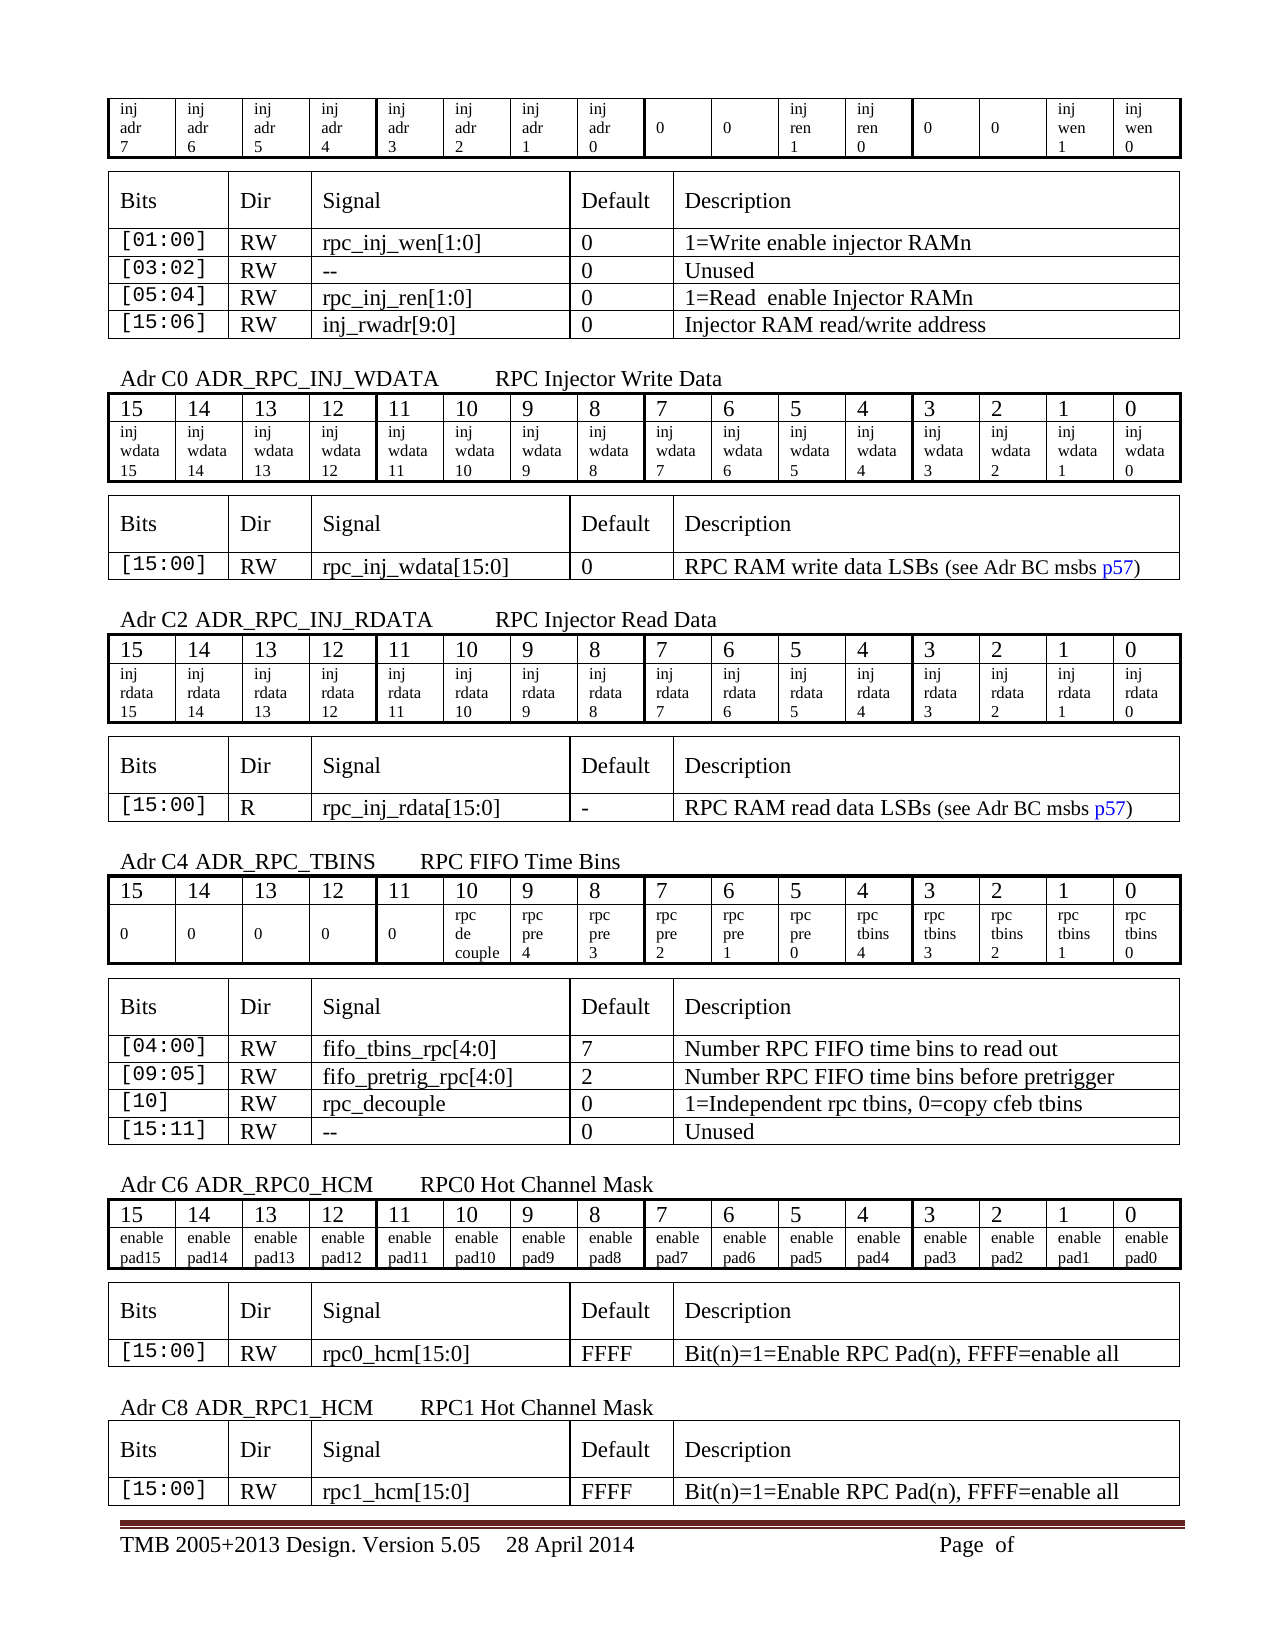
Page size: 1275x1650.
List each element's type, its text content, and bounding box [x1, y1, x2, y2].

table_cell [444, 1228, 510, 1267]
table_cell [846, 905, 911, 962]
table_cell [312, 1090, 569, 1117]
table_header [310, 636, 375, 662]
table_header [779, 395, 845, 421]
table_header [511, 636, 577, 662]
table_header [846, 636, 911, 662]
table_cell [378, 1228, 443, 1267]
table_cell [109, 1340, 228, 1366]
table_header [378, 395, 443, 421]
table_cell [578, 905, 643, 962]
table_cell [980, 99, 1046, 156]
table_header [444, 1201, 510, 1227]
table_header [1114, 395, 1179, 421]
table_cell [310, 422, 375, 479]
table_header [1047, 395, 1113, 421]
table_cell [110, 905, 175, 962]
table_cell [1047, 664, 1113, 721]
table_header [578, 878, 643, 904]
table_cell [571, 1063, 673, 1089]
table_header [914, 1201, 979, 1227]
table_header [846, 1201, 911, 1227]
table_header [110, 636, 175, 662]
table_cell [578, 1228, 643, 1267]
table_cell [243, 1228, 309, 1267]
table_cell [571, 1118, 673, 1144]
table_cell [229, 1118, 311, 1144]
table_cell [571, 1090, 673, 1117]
text Adr C6 ADR_RPC0_HCM RPC0 Hot Channel Mask [120, 1171, 1185, 1198]
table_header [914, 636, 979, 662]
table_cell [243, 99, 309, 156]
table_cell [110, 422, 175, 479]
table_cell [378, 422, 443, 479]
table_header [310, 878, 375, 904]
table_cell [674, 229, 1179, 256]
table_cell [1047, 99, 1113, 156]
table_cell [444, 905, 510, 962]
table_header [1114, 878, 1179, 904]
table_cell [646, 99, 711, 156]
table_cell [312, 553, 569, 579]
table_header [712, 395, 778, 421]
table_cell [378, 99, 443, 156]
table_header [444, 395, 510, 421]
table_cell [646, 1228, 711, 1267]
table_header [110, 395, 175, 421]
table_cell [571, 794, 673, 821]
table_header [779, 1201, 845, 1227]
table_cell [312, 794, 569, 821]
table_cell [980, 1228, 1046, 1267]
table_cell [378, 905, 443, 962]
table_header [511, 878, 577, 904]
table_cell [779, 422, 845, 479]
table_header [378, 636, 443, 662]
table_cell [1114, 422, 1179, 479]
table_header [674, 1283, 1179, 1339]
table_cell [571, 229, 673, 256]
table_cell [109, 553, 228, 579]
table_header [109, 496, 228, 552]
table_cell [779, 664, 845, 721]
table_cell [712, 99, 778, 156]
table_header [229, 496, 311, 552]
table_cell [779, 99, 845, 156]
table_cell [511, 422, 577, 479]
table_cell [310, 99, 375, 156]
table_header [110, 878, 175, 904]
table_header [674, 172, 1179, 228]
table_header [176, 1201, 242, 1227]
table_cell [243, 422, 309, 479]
text Adr C8 ADR_RPC1_HCM RPC1 Hot Channel Mask [120, 1394, 1185, 1420]
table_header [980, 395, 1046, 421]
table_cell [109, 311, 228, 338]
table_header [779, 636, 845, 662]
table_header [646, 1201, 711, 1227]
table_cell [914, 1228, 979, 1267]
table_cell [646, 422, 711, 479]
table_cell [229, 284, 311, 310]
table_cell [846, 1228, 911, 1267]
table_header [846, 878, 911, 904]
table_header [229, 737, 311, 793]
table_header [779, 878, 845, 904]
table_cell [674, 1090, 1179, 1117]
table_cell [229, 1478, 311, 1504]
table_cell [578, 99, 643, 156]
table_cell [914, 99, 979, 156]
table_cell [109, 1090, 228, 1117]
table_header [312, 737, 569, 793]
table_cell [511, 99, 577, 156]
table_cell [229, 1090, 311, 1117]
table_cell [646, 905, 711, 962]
text Adr C2 ADR_RPC_INJ_RDATA RPC Injector Read Data [120, 607, 1185, 633]
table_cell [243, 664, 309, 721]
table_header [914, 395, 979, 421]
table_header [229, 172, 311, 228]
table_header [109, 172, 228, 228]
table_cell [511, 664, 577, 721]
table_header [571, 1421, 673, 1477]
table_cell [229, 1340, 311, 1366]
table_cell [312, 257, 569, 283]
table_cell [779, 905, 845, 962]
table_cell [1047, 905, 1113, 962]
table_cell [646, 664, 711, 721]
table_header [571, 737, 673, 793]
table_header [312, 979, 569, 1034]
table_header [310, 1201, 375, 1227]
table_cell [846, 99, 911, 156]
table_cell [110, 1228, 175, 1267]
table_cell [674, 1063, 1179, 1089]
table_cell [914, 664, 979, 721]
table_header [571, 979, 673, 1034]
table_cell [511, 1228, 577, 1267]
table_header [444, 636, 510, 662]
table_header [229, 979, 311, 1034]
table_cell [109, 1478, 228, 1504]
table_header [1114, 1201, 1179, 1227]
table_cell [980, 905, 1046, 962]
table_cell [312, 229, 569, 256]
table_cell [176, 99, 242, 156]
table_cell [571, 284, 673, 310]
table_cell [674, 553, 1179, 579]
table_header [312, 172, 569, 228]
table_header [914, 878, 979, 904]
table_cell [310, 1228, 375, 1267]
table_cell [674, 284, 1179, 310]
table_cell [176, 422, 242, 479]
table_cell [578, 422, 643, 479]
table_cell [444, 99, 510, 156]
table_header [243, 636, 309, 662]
text Adr C4 ADR_RPC_TBINS RPC FIFO Time Bins [120, 848, 1185, 874]
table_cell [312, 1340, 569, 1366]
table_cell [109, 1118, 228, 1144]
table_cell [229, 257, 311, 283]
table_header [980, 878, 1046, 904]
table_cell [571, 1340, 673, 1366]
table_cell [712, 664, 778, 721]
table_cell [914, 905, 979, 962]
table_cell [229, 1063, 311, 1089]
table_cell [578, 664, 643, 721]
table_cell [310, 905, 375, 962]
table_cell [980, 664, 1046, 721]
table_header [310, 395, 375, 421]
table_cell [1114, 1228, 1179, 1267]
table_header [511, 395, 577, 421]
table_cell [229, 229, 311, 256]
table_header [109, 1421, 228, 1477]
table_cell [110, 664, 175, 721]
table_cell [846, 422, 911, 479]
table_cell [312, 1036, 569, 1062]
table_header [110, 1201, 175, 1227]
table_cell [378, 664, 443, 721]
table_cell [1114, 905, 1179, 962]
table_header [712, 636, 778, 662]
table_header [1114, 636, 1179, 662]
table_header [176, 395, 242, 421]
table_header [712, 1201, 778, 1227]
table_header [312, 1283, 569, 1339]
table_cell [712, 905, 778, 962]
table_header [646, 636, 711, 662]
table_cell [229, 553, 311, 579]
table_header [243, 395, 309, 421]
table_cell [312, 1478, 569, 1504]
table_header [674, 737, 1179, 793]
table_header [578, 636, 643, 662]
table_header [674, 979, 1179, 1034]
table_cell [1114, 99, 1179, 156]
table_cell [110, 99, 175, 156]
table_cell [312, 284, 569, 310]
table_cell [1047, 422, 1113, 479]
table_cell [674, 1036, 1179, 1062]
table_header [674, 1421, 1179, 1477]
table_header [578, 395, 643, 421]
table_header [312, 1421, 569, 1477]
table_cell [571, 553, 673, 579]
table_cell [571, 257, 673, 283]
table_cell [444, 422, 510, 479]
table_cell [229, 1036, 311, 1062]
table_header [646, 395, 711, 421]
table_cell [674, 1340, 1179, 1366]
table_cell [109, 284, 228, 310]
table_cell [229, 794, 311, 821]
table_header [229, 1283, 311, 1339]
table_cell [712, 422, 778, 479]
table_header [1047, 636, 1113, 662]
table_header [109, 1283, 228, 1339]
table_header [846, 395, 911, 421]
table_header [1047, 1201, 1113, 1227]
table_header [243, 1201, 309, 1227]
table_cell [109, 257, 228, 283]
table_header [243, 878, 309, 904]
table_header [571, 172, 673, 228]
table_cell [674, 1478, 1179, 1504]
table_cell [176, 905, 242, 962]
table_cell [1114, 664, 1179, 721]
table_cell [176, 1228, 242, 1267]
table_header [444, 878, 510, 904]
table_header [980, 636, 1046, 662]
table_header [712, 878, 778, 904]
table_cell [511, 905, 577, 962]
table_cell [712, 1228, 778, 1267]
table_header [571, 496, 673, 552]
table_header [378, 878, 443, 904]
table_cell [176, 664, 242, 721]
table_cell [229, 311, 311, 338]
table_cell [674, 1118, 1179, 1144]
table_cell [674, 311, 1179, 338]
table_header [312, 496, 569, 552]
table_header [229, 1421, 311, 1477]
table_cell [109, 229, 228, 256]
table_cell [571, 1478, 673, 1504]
text Adr C0 ADR_RPC_INJ_WDATA RPC Injector Write Data [120, 365, 1185, 392]
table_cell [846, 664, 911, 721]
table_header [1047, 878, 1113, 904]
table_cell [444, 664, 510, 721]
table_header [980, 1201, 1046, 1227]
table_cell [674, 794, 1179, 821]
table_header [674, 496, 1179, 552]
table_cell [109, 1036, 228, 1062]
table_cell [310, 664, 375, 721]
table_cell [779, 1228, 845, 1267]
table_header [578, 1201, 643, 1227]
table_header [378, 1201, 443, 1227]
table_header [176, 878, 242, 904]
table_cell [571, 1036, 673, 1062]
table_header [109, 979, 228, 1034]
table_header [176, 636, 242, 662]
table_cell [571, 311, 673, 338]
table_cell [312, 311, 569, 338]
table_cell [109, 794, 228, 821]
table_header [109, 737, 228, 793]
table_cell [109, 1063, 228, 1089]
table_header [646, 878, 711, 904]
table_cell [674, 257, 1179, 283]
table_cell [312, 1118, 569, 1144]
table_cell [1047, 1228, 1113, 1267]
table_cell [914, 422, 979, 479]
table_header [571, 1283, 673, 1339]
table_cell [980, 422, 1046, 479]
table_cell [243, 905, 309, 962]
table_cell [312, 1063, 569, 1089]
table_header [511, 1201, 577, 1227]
